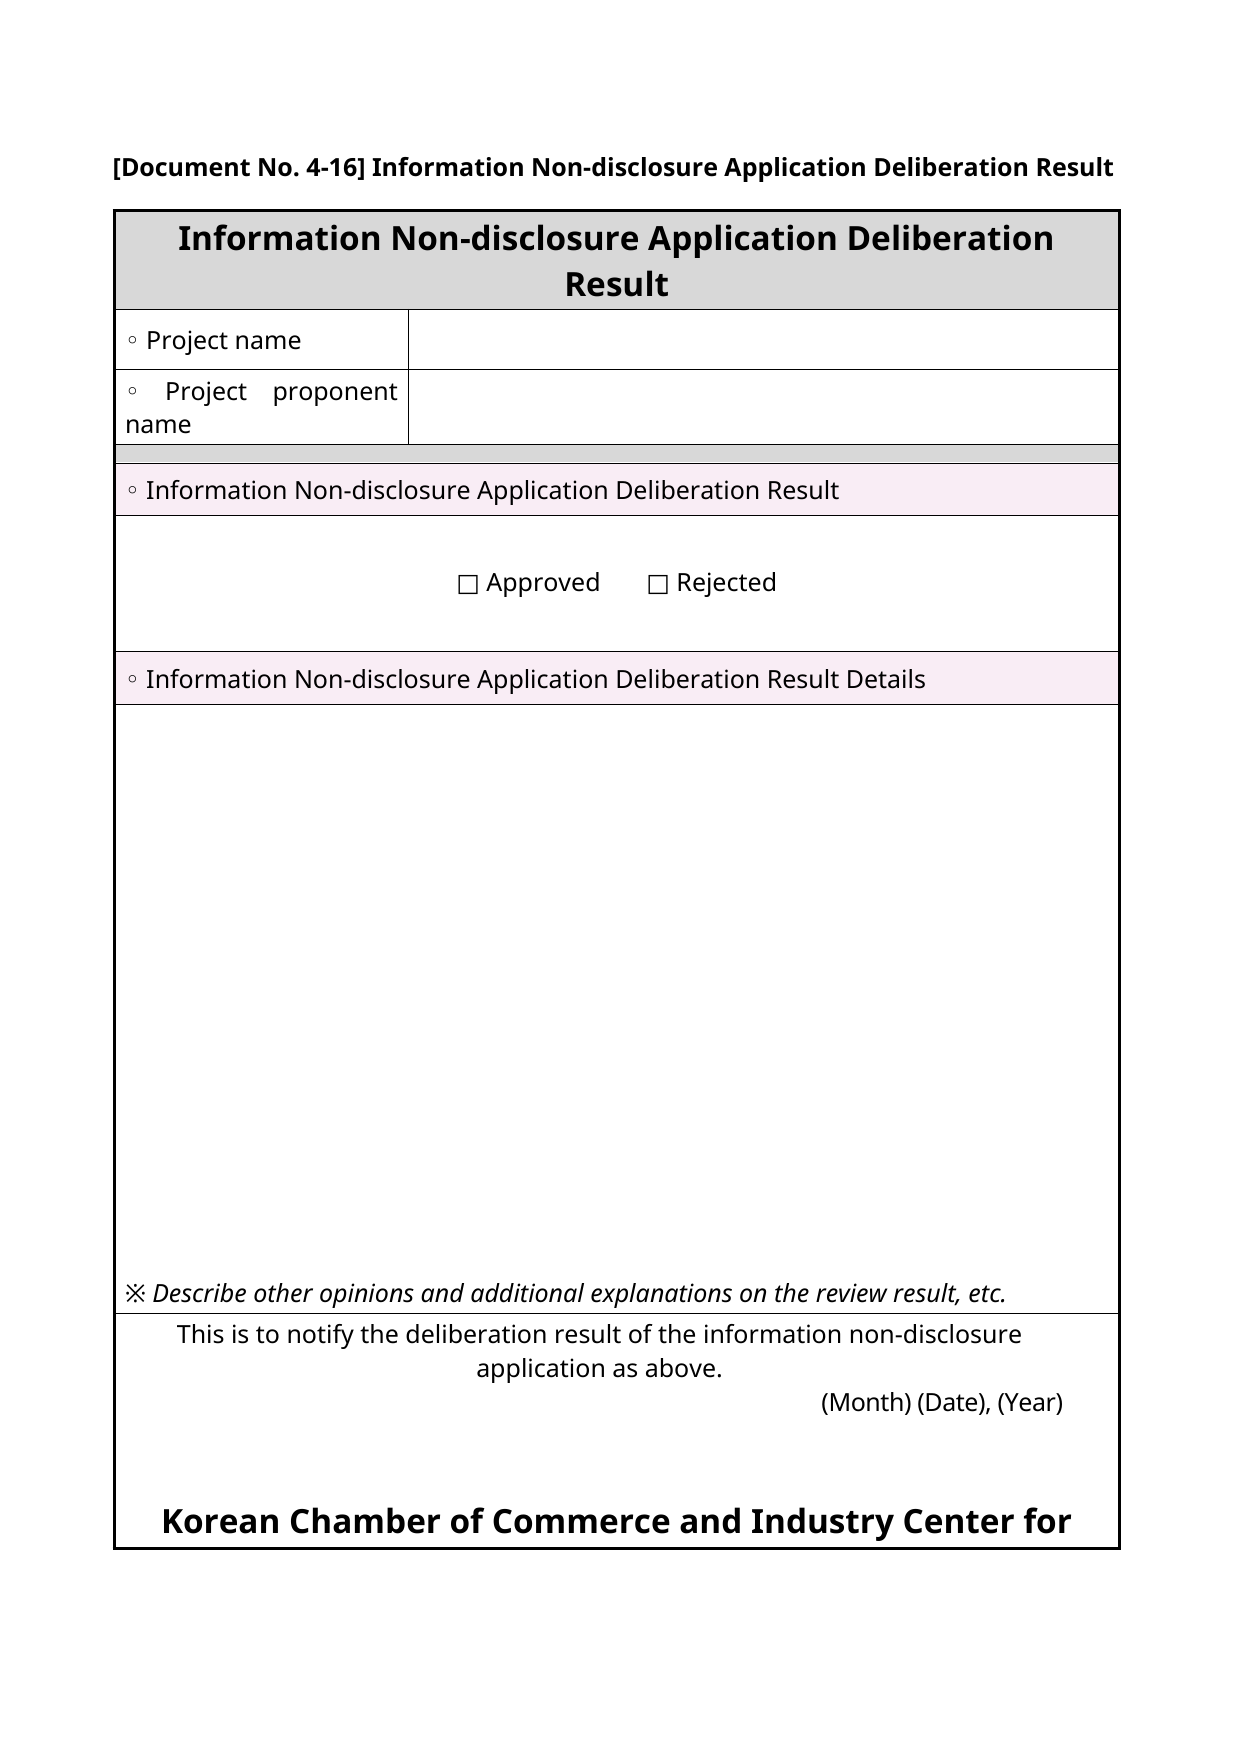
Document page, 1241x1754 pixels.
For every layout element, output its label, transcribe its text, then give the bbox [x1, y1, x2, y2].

table_cell ◦ Project name [116, 310, 408, 369]
table_cell ※ Describe other opinions and additional explanations on the review result, etc. [116, 705, 1118, 1313]
table_cell ◦ Information Non-disclosure Application Deliberation Result Details [116, 652, 1118, 704]
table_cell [116, 1314, 1118, 1547]
table_header Information Non-disclosure Application Deliberation Result [116, 212, 1118, 309]
text [Document No. 4-16] Information Non-disclosure Application Deliberation Result [112, 150, 1128, 184]
table_cell ◦ Information Non-disclosure Application Deliberation Result [116, 464, 1118, 515]
table_cell ◦ Project proponent name [116, 370, 408, 444]
table_cell [116, 445, 1118, 462]
table_cell □ Approved □ Rejected [116, 516, 1118, 651]
table_cell [409, 310, 1118, 369]
table_cell [409, 370, 1118, 444]
